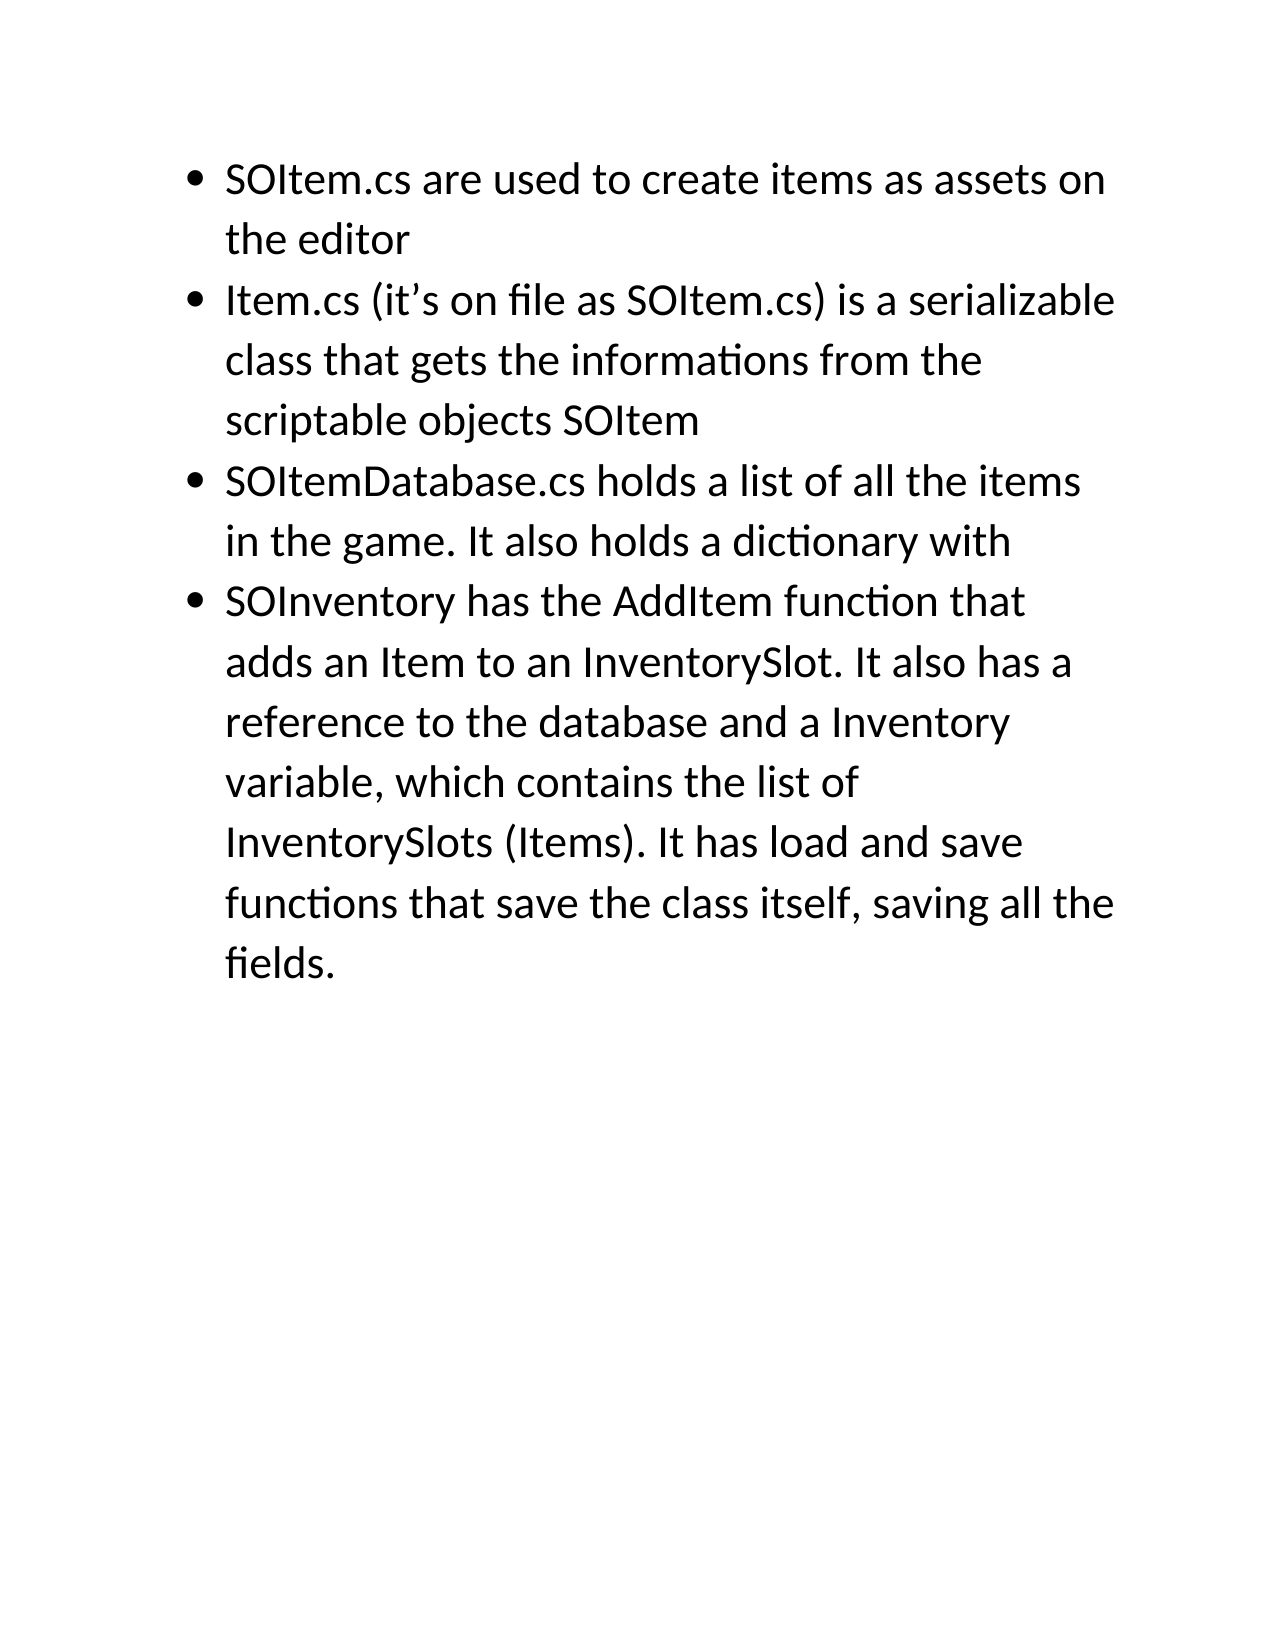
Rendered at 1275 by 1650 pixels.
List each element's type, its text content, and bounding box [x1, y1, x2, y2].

list SOItemDatabase.cs holds a list of all the items in the game. It also holds a dictionary with [187, 452, 1125, 568]
list Item.cs (it’s on file as SOItem.cs) is a serializable class that gets the informations from the scriptable objects SOItem [187, 271, 1125, 447]
list SOInventory has the AddItem function that adds an Item to an InventorySlot. It also has a reference to the database and a Inventory variable, which contains the list of InventorySlots (Items). It has load and save functions that save the class itself, saving all the fields. [187, 572, 1125, 990]
list SOItem.cs are used to create items as assets on the editor [187, 150, 1125, 266]
